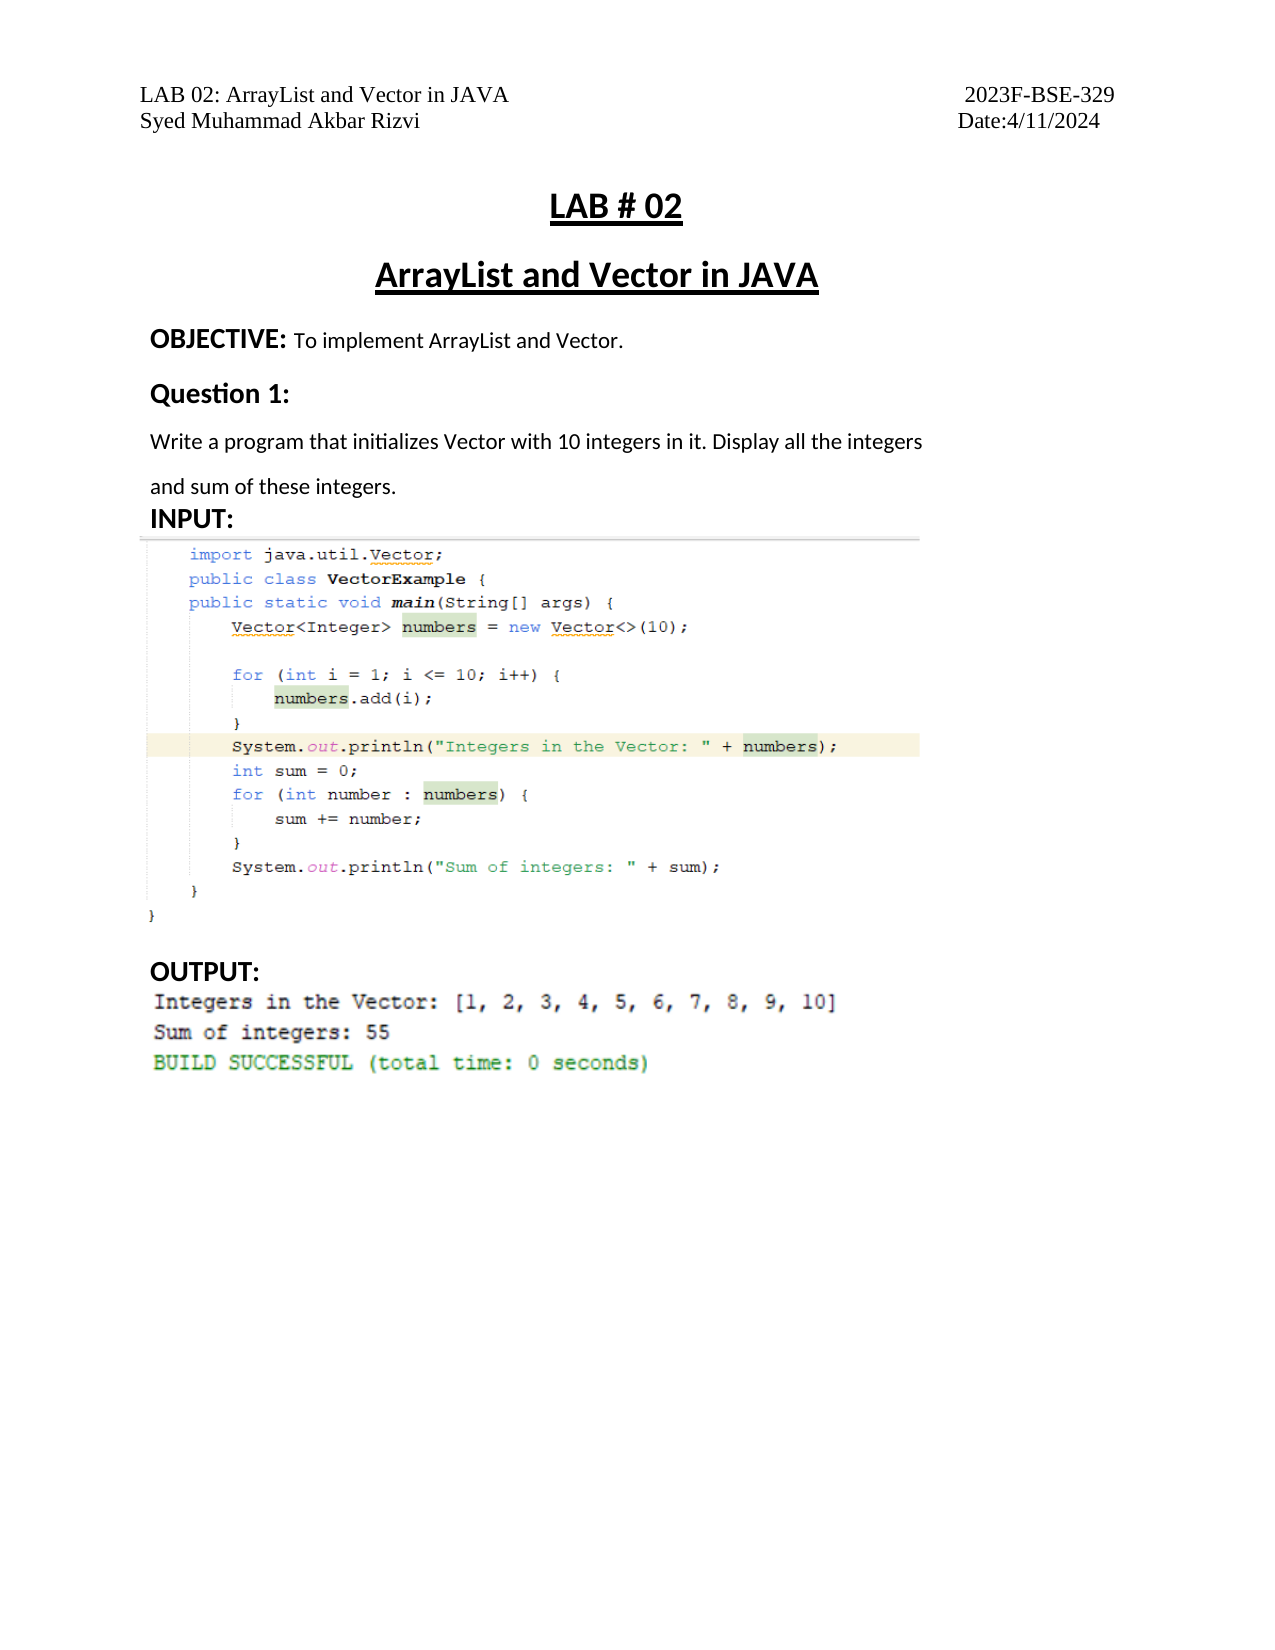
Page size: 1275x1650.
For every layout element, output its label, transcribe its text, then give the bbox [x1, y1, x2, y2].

text ArrayList and Vector in JAVA [375, 251, 1082, 297]
subtitle and sum of these integers. INPUT: [150, 472, 1135, 536]
text OBJECTIVE: To implement ArrayList and Vector. [150, 320, 1082, 356]
text OUTPUT: [150, 953, 1135, 988]
picture [139, 536, 920, 937]
picture [139, 989, 849, 1078]
subtitle Write a program that initializes Vector with 10 integers in it. Display all the integers [150, 427, 1135, 456]
subtitle Question 1: [150, 375, 1135, 411]
text LAB # 02 [150, 182, 1082, 228]
